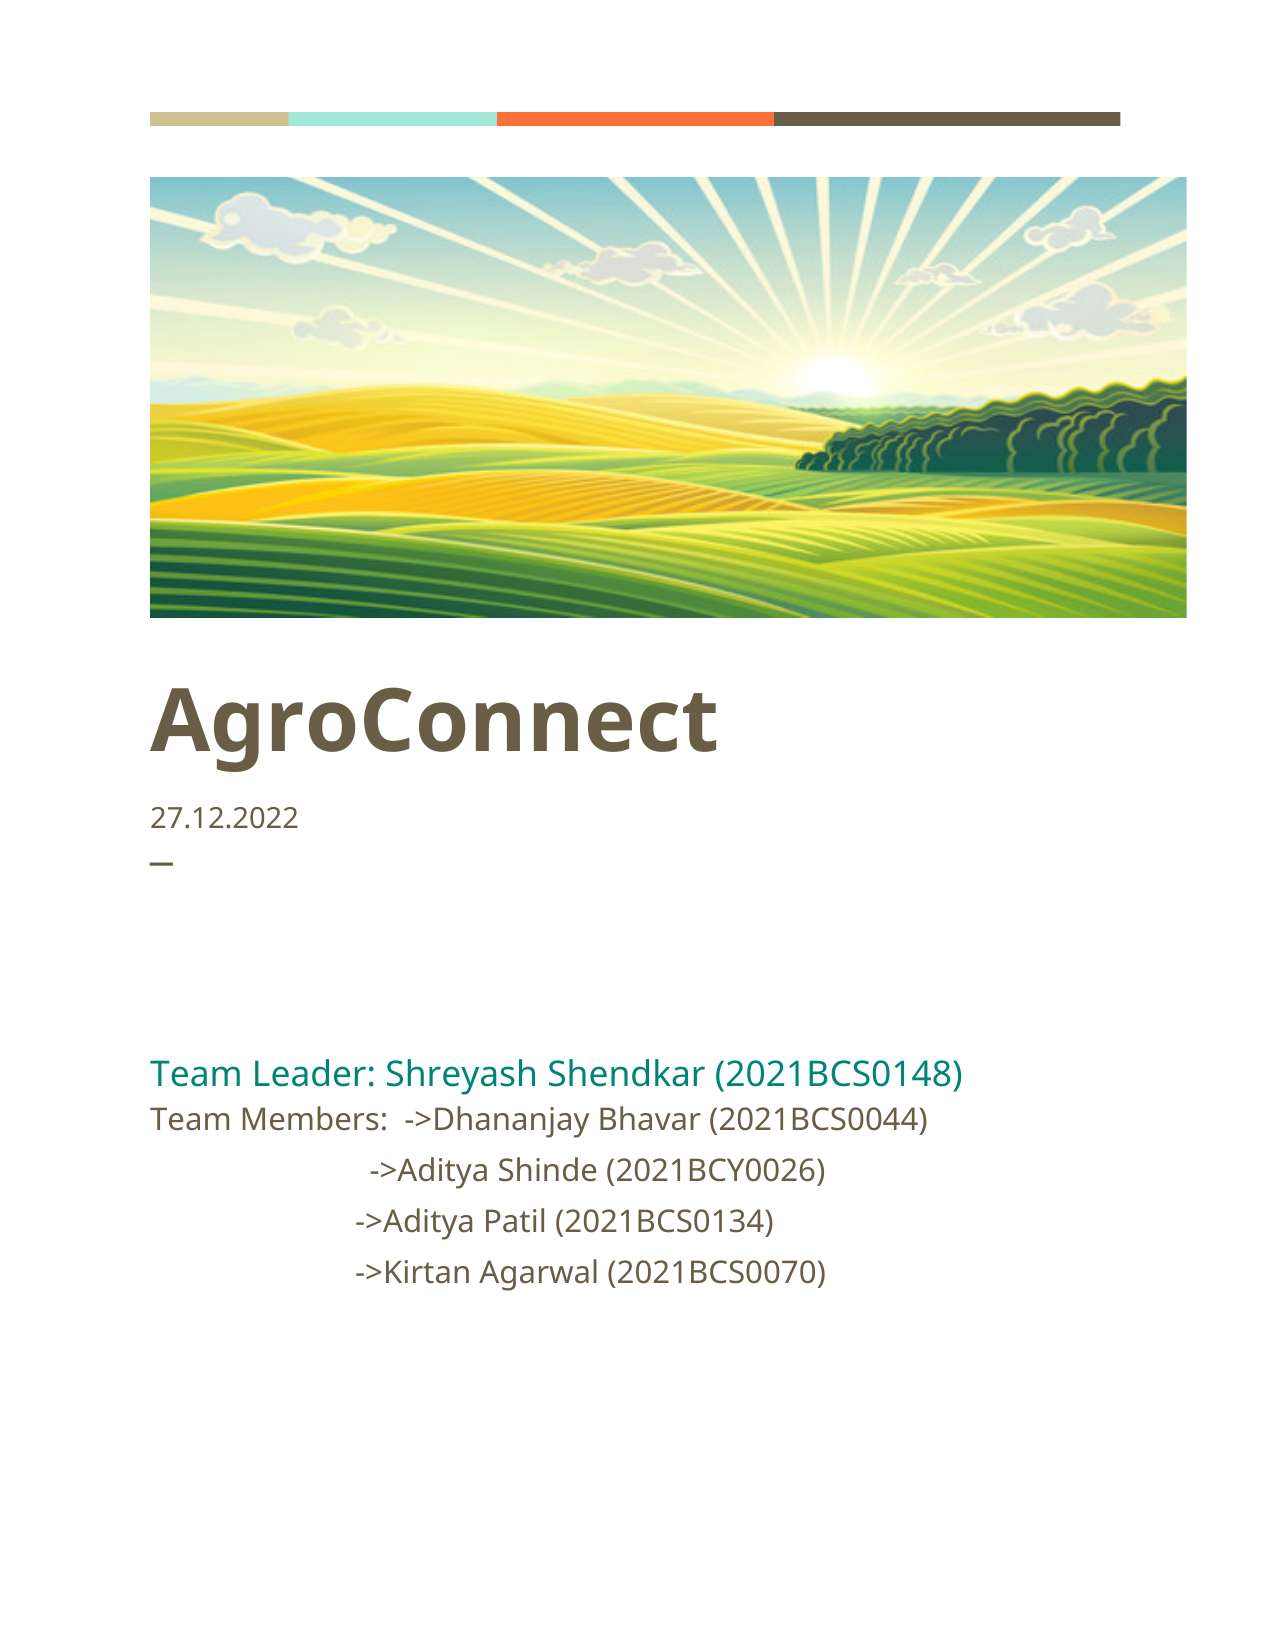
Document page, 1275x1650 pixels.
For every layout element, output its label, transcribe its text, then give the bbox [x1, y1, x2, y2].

text ─ [150, 837, 1125, 888]
text ->Aditya Shinde (2021BCY0026) [150, 1148, 1125, 1190]
text ->Kirtan Agarwal (2021BCS0070) [225, 1250, 1125, 1292]
text Team Members: ->Dhananjay Bhavar (2021BCS0044) [150, 1097, 1125, 1139]
text ->Aditya Patil (2021BCS0134) [225, 1199, 1125, 1241]
title AgroConnect [150, 657, 1125, 777]
subtitle 27.12.2022 [150, 797, 1125, 837]
picture [150, 112, 1121, 126]
text Team Leader: Shreyash Shendkar (2021BCS0148) [150, 1048, 1125, 1097]
picture [150, 177, 1187, 618]
